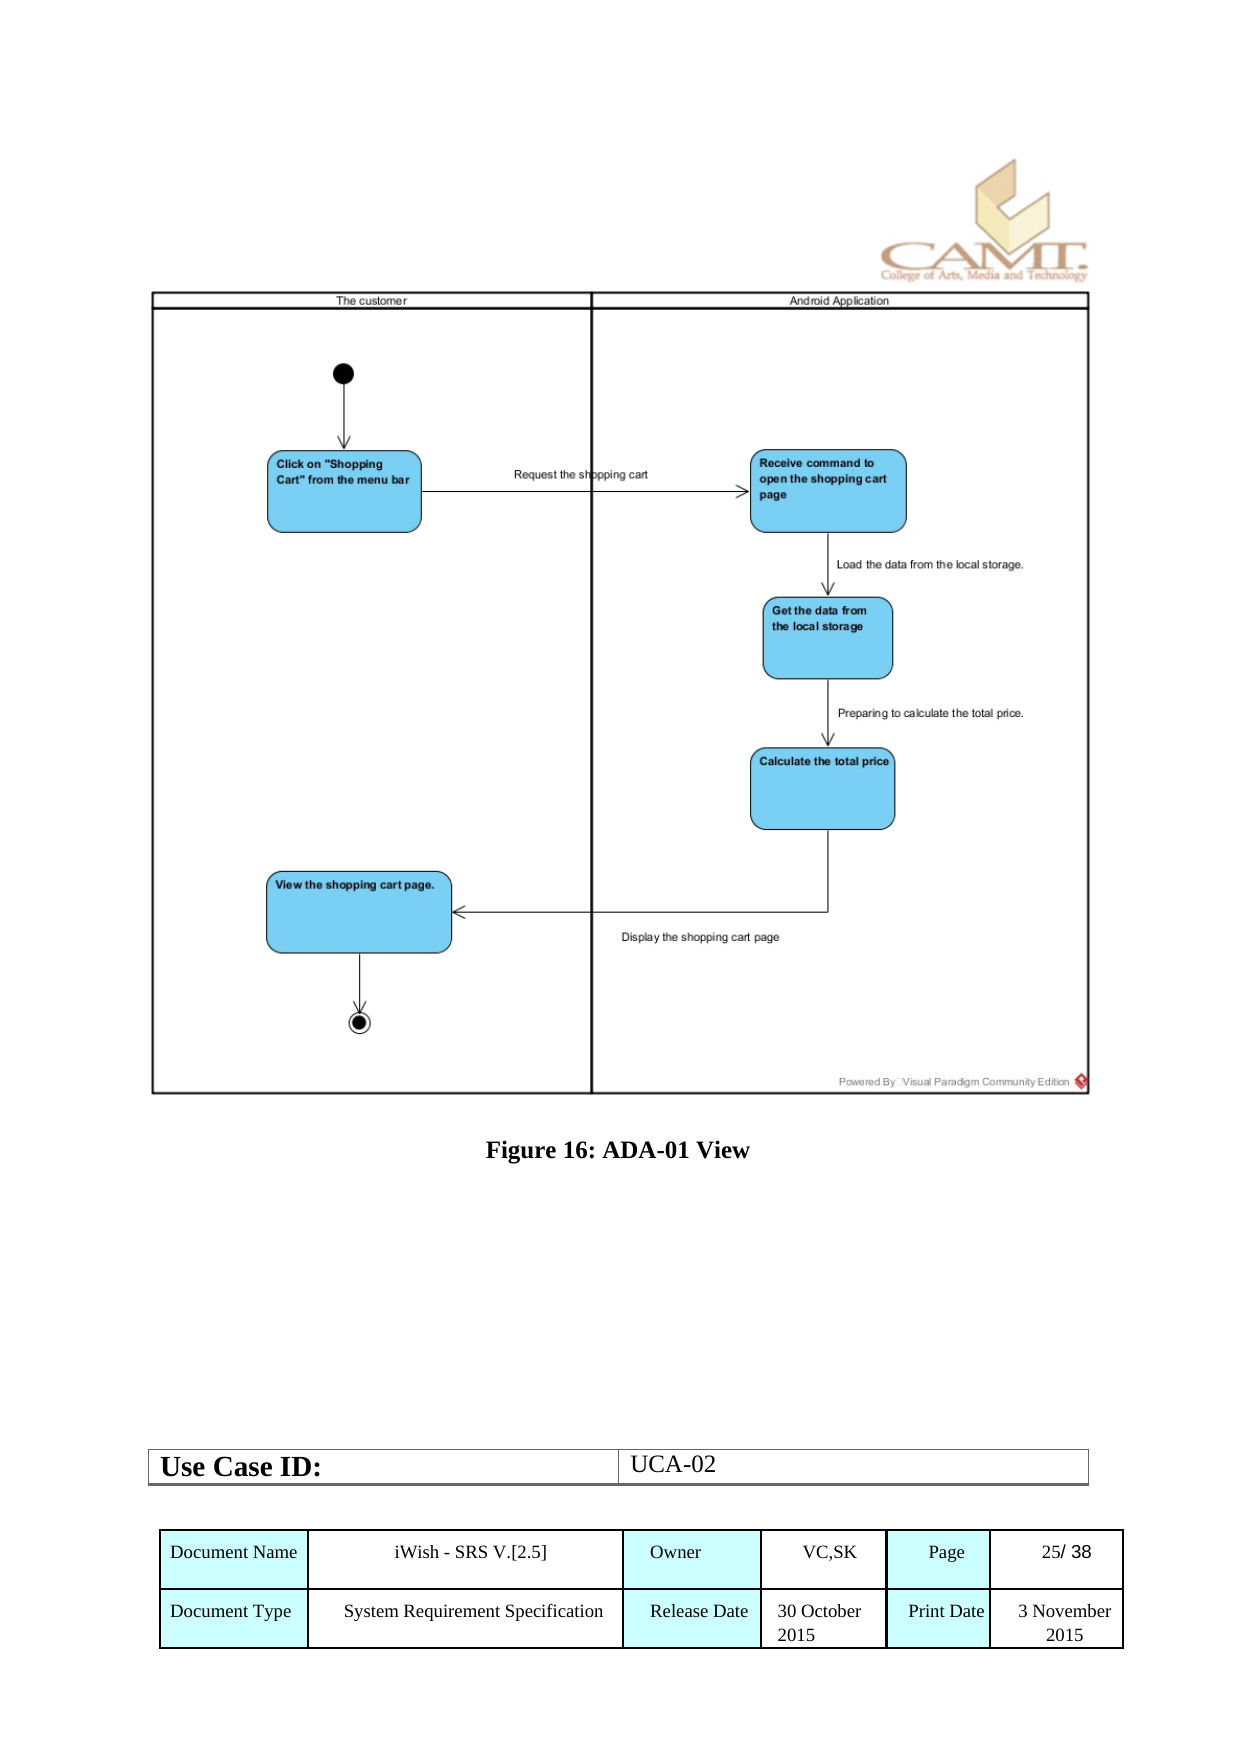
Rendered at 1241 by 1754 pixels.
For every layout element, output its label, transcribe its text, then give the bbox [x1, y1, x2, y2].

picture [148, 288, 1094, 1099]
table_header UCA-02 [619, 1450, 1088, 1483]
table_header Use Case ID: [149, 1450, 618, 1483]
picture [869, 150, 1094, 285]
